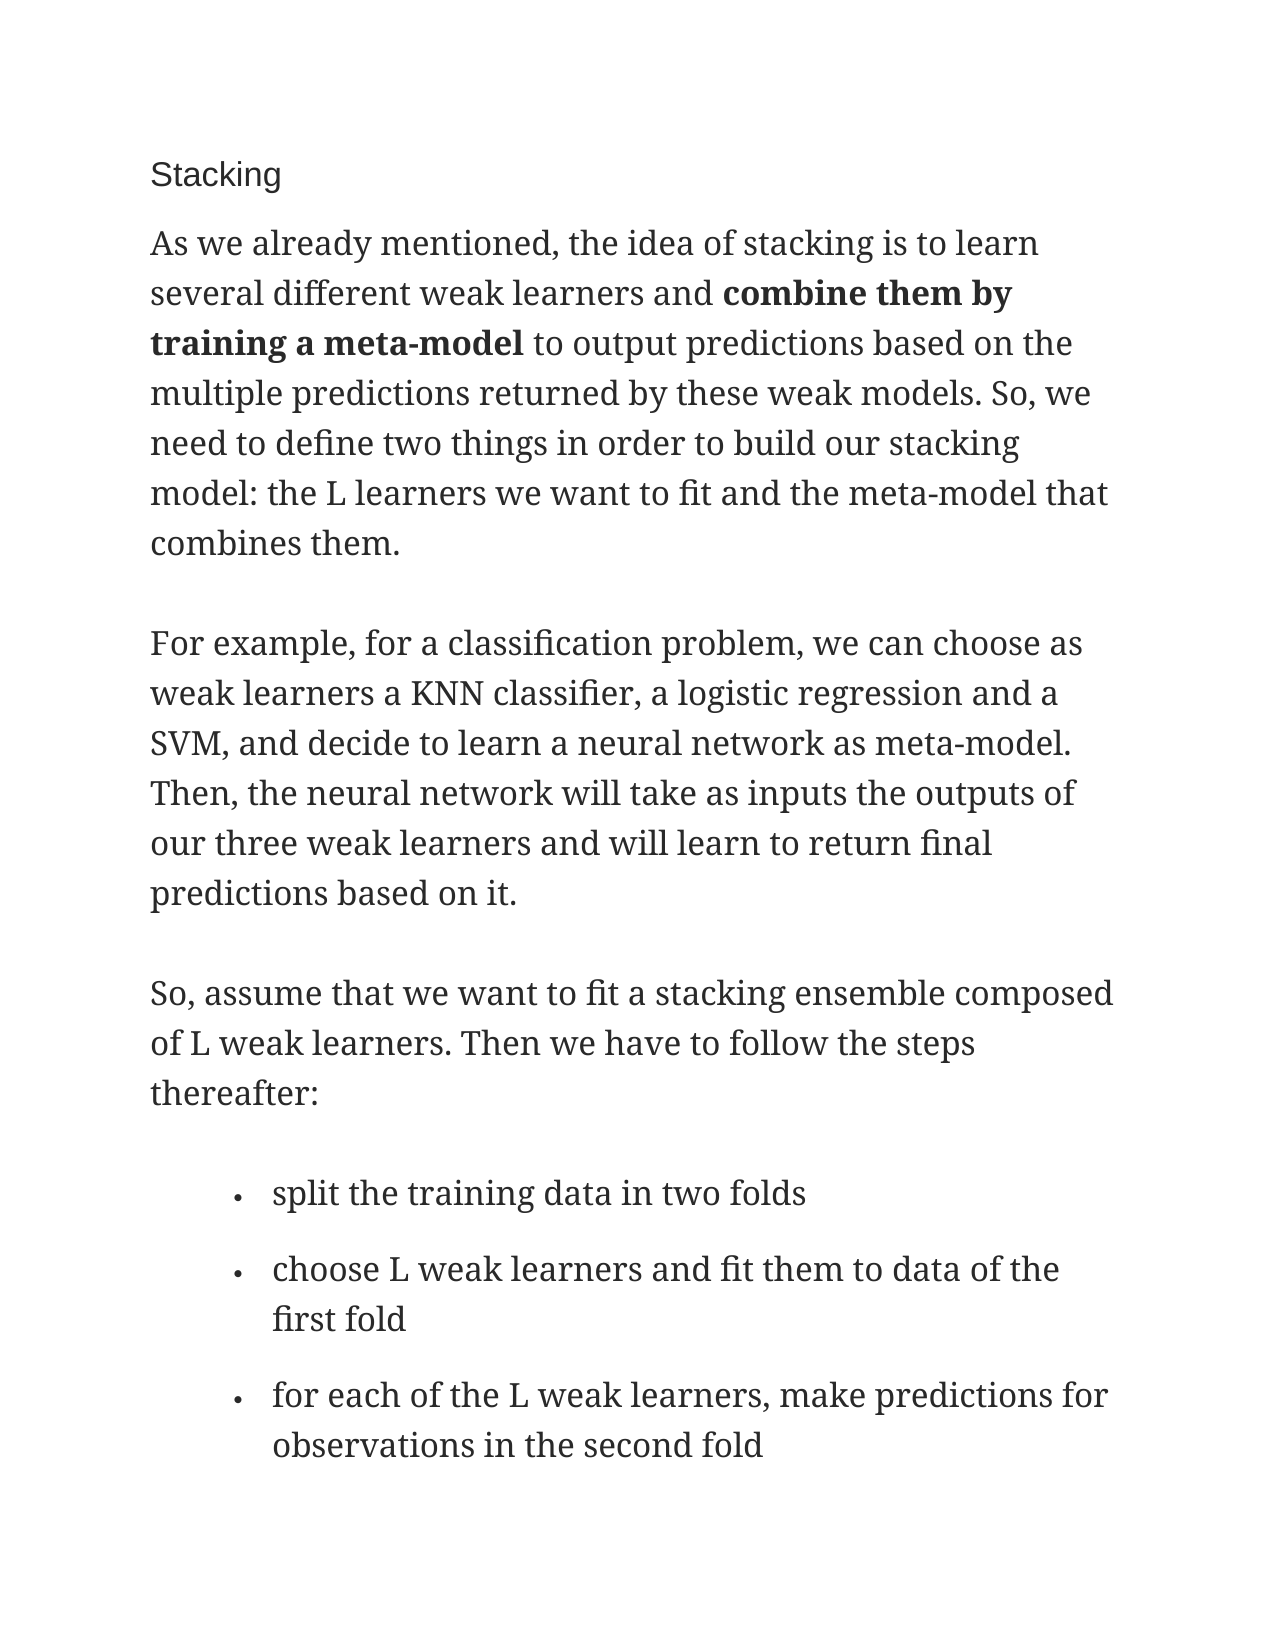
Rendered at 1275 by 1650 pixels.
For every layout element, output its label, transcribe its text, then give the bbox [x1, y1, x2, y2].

text As we already mentioned, the idea of stacking is to learn several different weak learners and combine them by training a meta-model to output predictions based on the multiple predictions returned by these weak models. So, we need to define two things in order to build our stacking model: the L learners we want to fit and the meta-model that combines them. [150, 215, 1125, 565]
list for each of the L weak learners, make predictions for observations in the second fold [234, 1368, 1125, 1468]
list split the training data in two folds [234, 1165, 1125, 1215]
text So, assume that we want to fit a stacking ensemble composed of L weak learners. Then we have to follow the steps thereafter: [150, 965, 1125, 1115]
text Stacking [150, 150, 1125, 194]
text For example, for a classification problem, we can choose as weak learners a KNN classifier, a logistic regression and a SVM, and decide to learn a neural network as meta-model. Then, the neural network will take as inputs the outputs of our three weak learners and will learn to return final predictions based on it. [150, 615, 1125, 915]
list choose L weak learners and fit them to data of the first fold [234, 1241, 1125, 1341]
